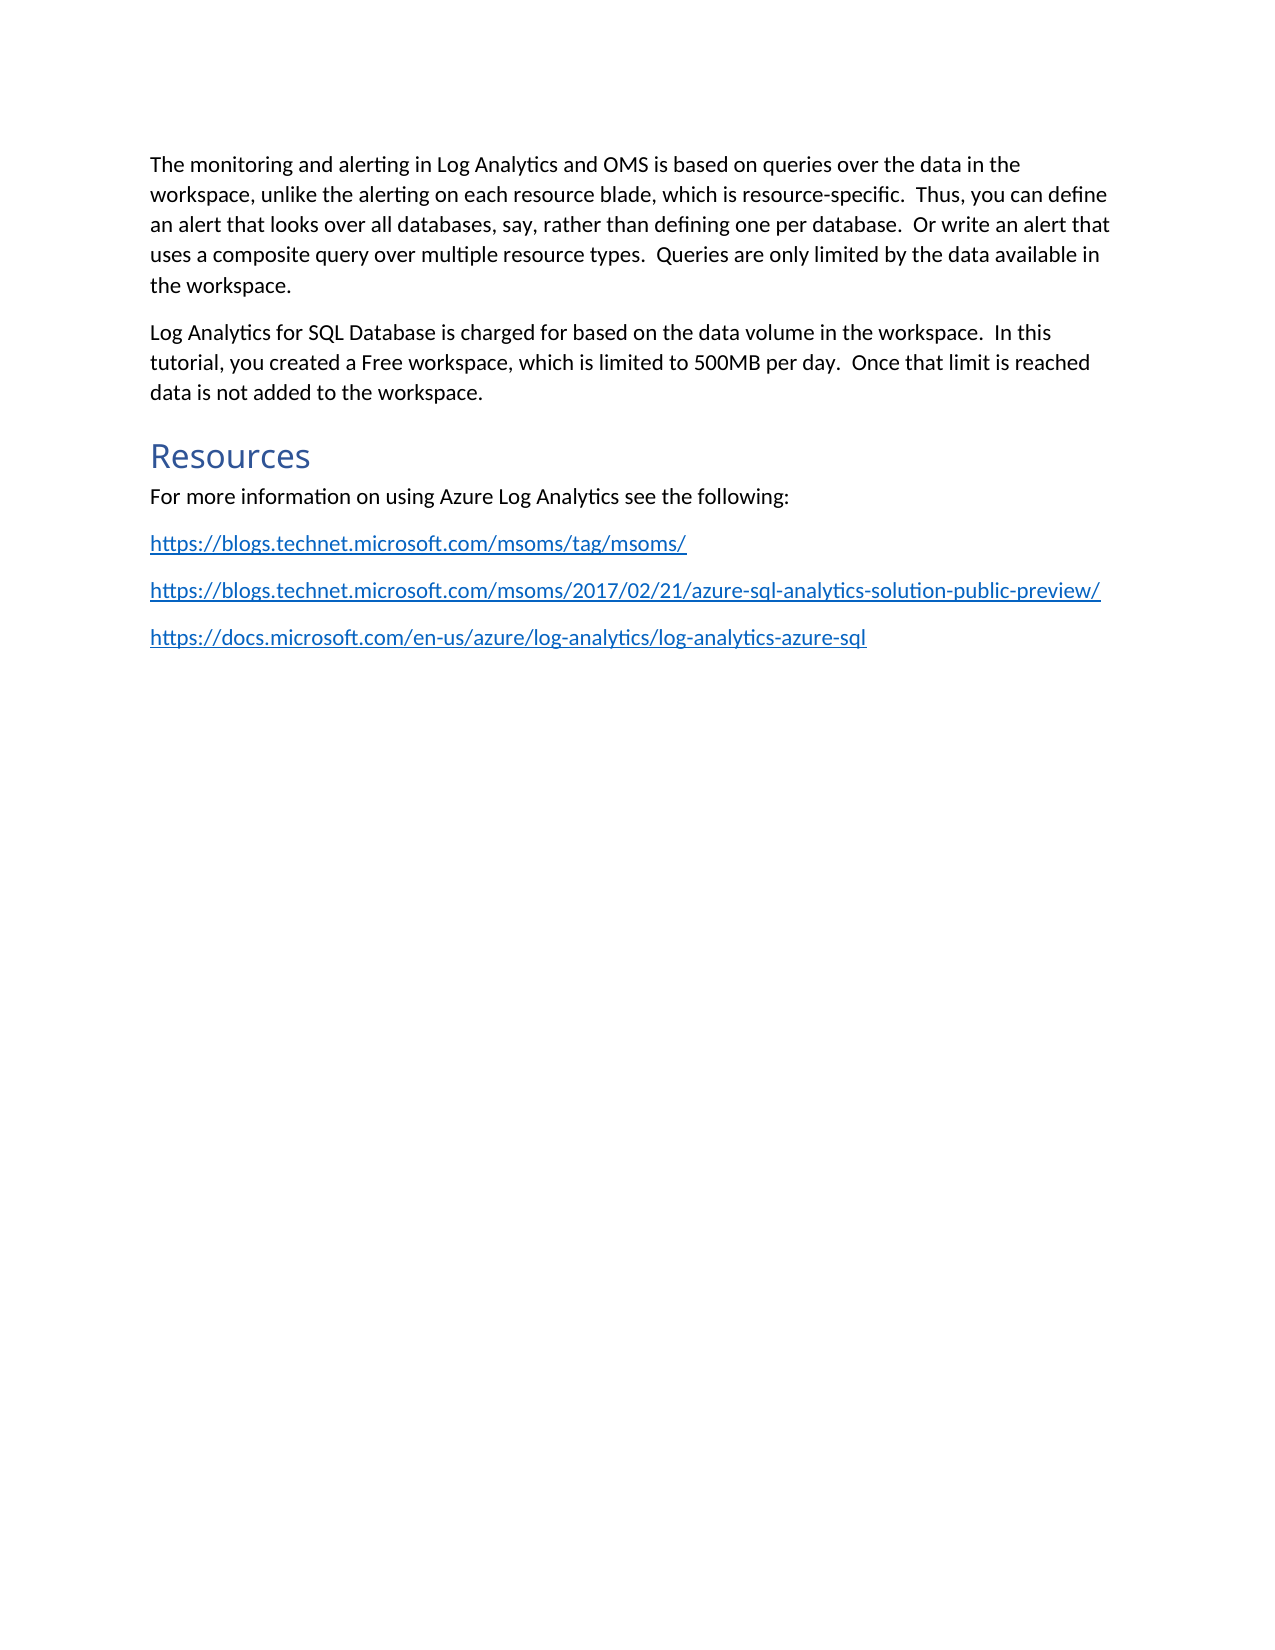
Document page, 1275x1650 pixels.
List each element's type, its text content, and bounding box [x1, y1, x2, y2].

text https://blogs.technet.microsoft.com/msoms/2017/02/21/azure-sql-analytics-solution-public-preview/ [150, 576, 1125, 604]
text https://blogs.technet.microsoft.com/msoms/tag/msoms/ [150, 529, 1125, 557]
subtitle Resources [150, 433, 1125, 479]
text Log Analytics for SQL Database is charged for based on the data volume in the workspace. In this tutorial, you created a Free workspace, which is limited to 500MB per day. Once that limit is reached data is not added to the workspace. [150, 318, 1125, 406]
text https://docs.microsoft.com/en-us/azure/log-analytics/log-analytics-azure-sql [150, 623, 1125, 651]
text The monitoring and alerting in Log Analytics and OMS is based on queries over the data in the workspace, unlike the alerting on each resource blade, which is resource-specific. Thus, you can define an alert that looks over all databases, say, rather than defining one per database. Or write an alert that uses a composite query over multiple resource types. Queries are only limited by the data available in the workspace. [150, 150, 1125, 299]
text For more information on using Azure Log Analytics see the following: [150, 482, 1125, 510]
